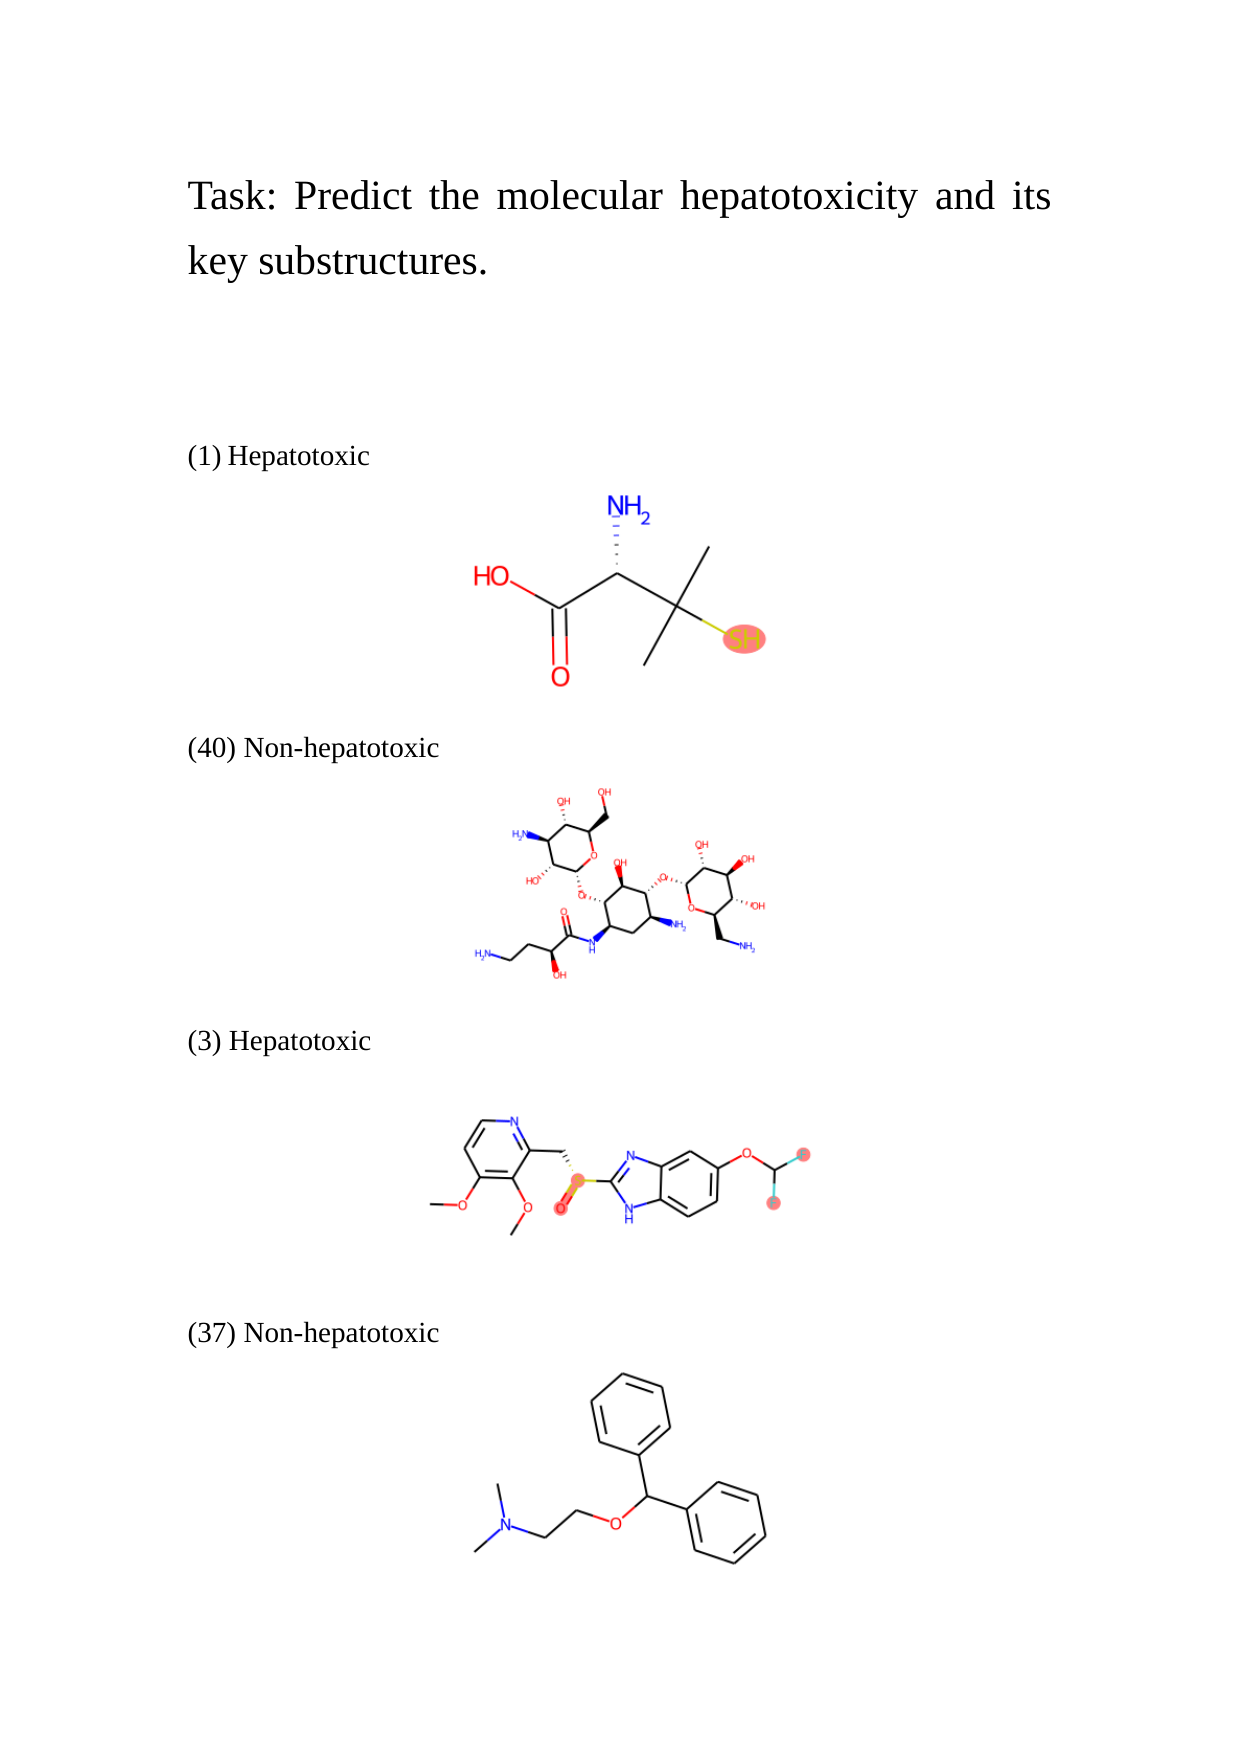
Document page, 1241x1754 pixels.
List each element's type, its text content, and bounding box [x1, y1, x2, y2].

picture [411, 1364, 829, 1573]
text (1) Hepatotoxic [187, 422, 1053, 487]
text (37) Non-hepatotoxic [187, 1299, 1053, 1364]
picture [411, 779, 829, 988]
picture [411, 1072, 829, 1281]
text Task: Predict the molecular hepatotoxicity and its key substructures. [187, 162, 1053, 292]
text (3) Hepatotoxic [187, 1007, 1053, 1072]
picture [411, 487, 829, 696]
text (40) Non-hepatotoxic [187, 714, 1053, 779]
